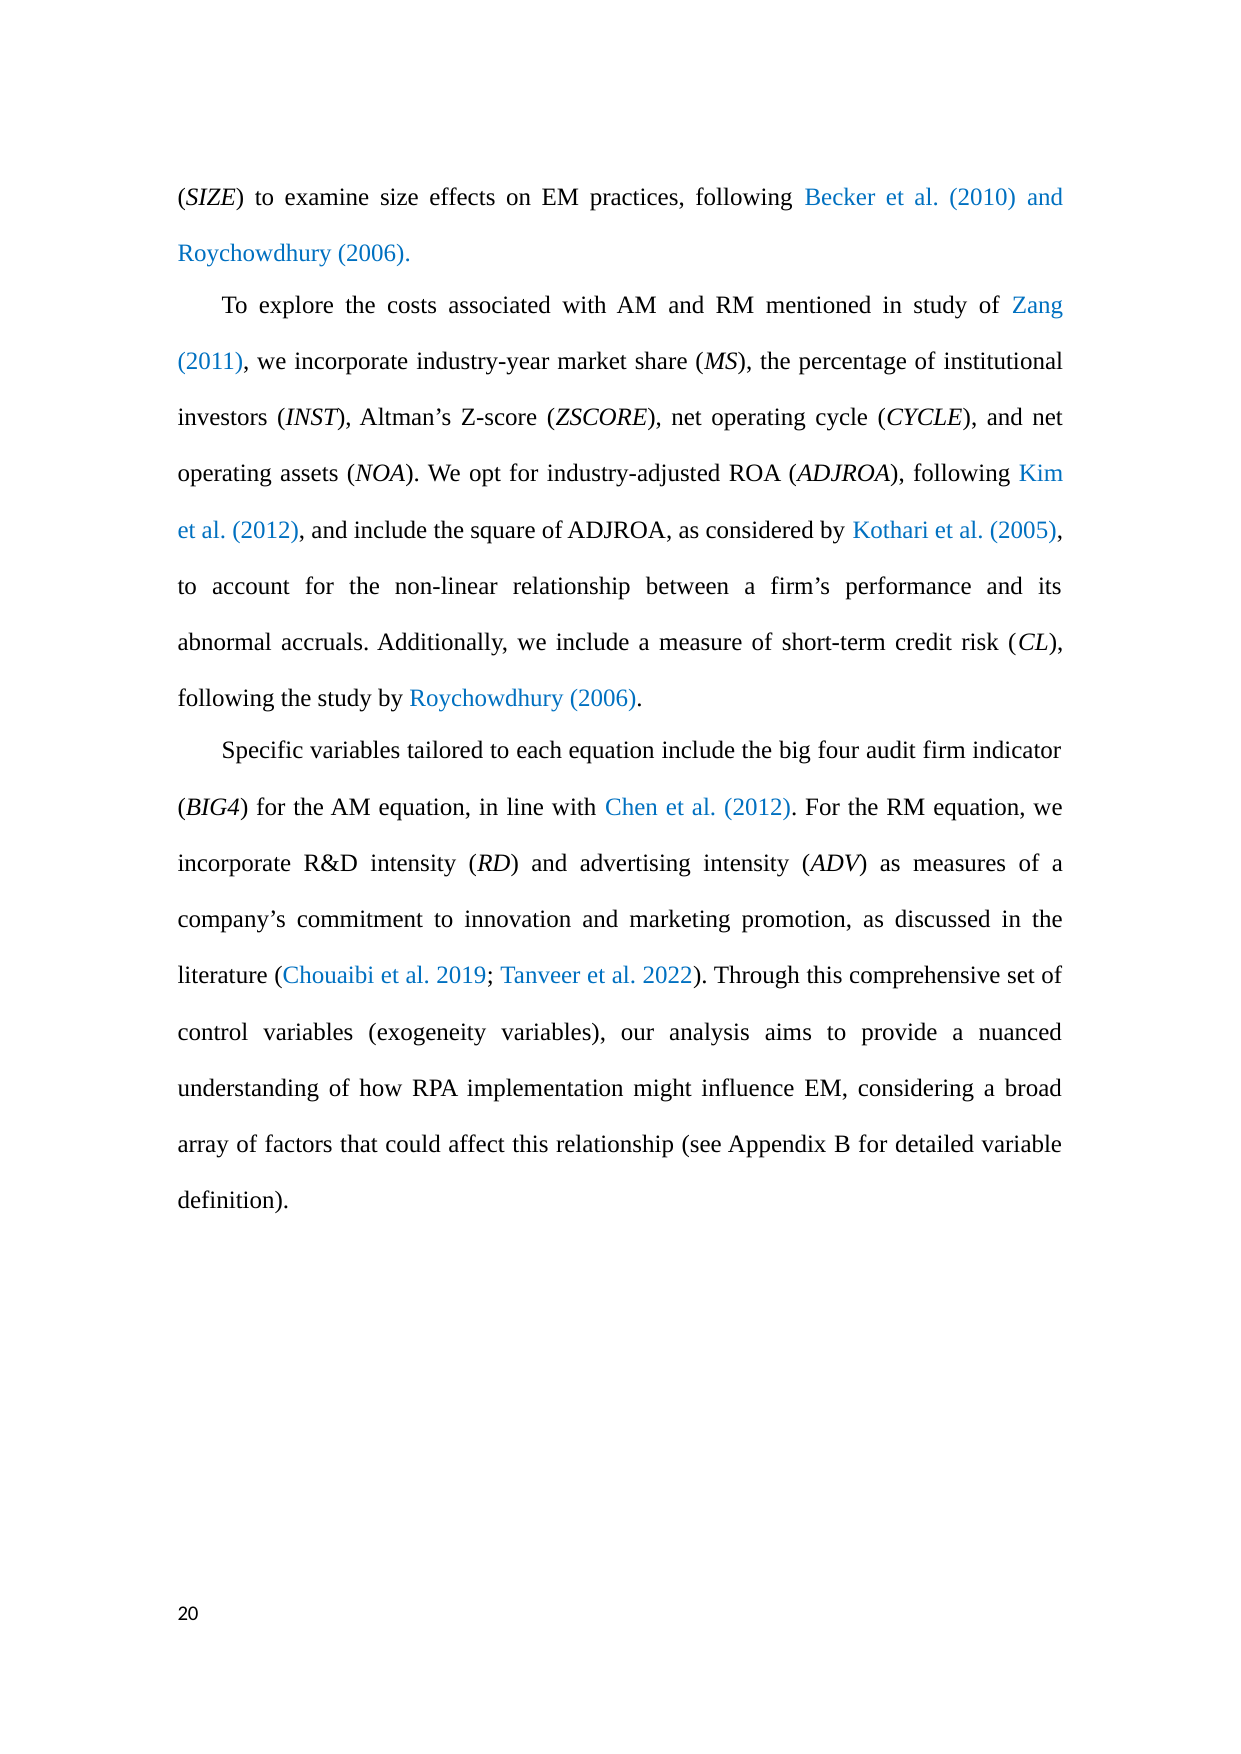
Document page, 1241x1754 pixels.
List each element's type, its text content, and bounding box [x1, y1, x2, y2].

text Specific variables tailored to each equation include the big four audit firm indicator (BIG4) for the AM equation, in line with Chen et al. (2012). For the RM equation, we incorporate R&D intensity (RD) and advertising intensity (ADV) as measures of a company’s commitment to innovation and marketing promotion, as discussed in the literature (Chouaibi et al. 2019; Tanveer et al. 2022). Through this comprehensive set of control variables (exogeneity variables), our analysis aims to provide a nuanced understanding of how RPA implementation might influence EM, considering a broad array of factors that could affect this relationship (see Appendix B for detailed variable definition). [177, 731, 1063, 1218]
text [177, 177, 1063, 271]
text To explore the costs associated with AM and RM mentioned in study of Zang (2011), we incorporate industry-year market share (MS), the percentage of institutional investors (INST), Altman’s Z-score (ZSCORE), net operating cycle (CYCLE), and net operating assets (NOA). We opt for industry-adjusted ROA (ADJROA), following Kim et al. (2012), and include the square of ADJROA, as considered by Kothari et al. (2005), to account for the non-linear relationship between a firm’s performance and its abnormal accruals. Additionally, we include a measure of short-term credit risk (CL), following the study by Roychowdhury (2006). [177, 285, 1063, 717]
